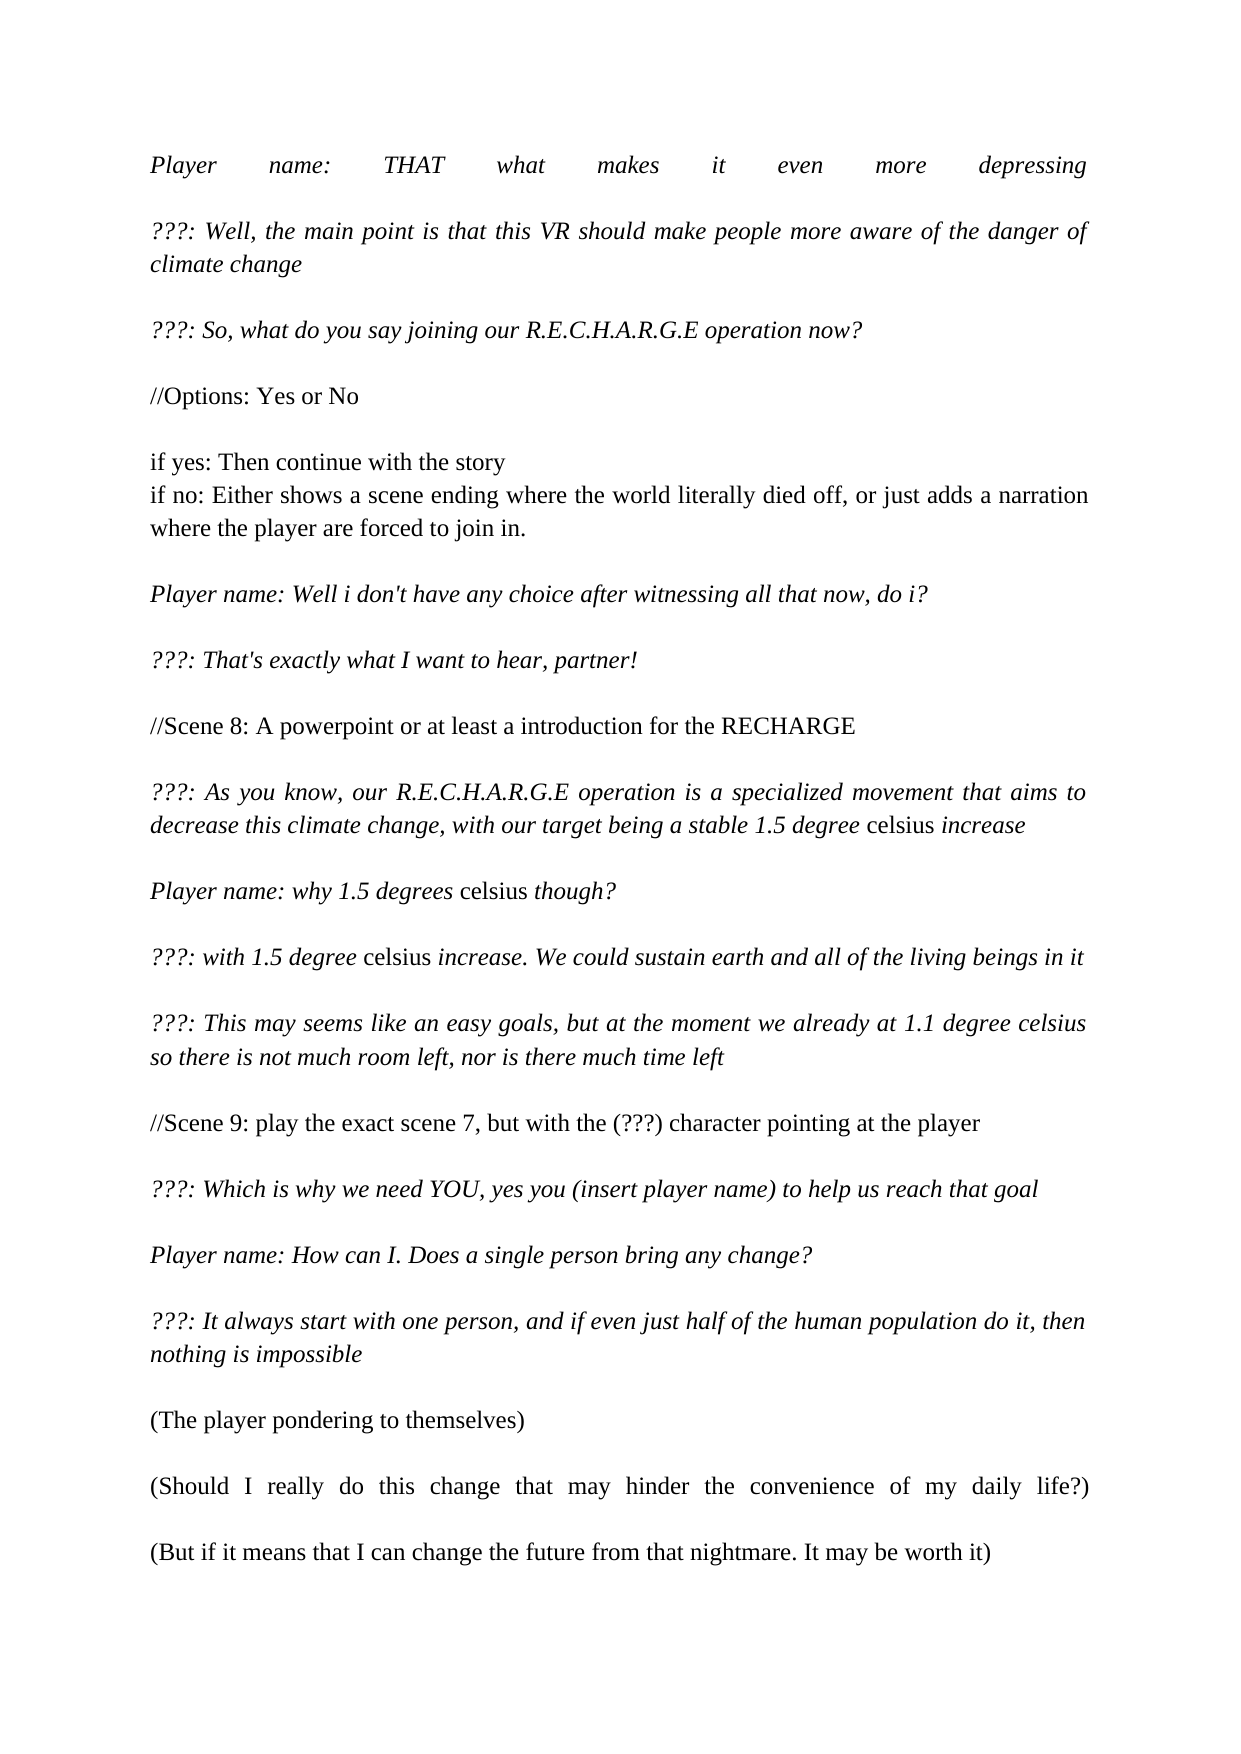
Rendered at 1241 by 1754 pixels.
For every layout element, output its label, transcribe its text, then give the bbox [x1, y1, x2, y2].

text Player name: THAT what makes it even more depressing ???: Well, the main point is that this VR should make people more aware of the danger of climate change [150, 150, 1090, 278]
text ???: This may seems like an easy goals, but at the moment we already at 1.1 degree celsius so there is not much room left, nor is there much time left [150, 1008, 1090, 1070]
text //Options: Yes or No [150, 381, 1090, 410]
text ???: As you know, our R.E.C.H.A.R.G.E operation is a specialized movement that aims to decrease this climate change, with our target being a stable 1.5 degree celsius increase [150, 777, 1090, 839]
text ???: with 1.5 degree celsius increase. We could sustain earth and all of the living beings in it [150, 942, 1090, 971]
text ???: So, what do you say joining our R.E.C.H.A.R.G.E operation now? [150, 315, 1090, 344]
text (The player pondering to themselves) [150, 1405, 1090, 1433]
text //Scene 9: play the exact scene 7, but with the (???) character pointing at the player [150, 1108, 1090, 1136]
text Player name: How can I. Does a single person bring any change? [150, 1240, 1090, 1268]
text Player name: why 1.5 degrees celsius though? [150, 876, 1090, 905]
text (Should I really do this change that may hinder the convenience of my daily life?) (But if it means that I can change the future from that nightmare. It may be worth it) [150, 1471, 1090, 1566]
text if yes: Then continue with the story [150, 447, 1090, 476]
text ???: That's exactly what I want to hear, partner! [150, 645, 1090, 674]
text Player name: Well i don't have any choice after witnessing all that now, do i? [150, 579, 1090, 608]
text ???: Which is why we need YOU, yes you (insert player name) to help us reach that goal [150, 1174, 1090, 1202]
text ???: It always start with one person, and if even just half of the human population do it, then nothing is impossible [150, 1306, 1090, 1367]
text //Scene 8: A powerpoint or at least a introduction for the RECHARGE [150, 711, 1090, 740]
text if no: Either shows a scene ending where the world literally died off, or just adds a narration where the player are forced to join in. [150, 480, 1090, 542]
